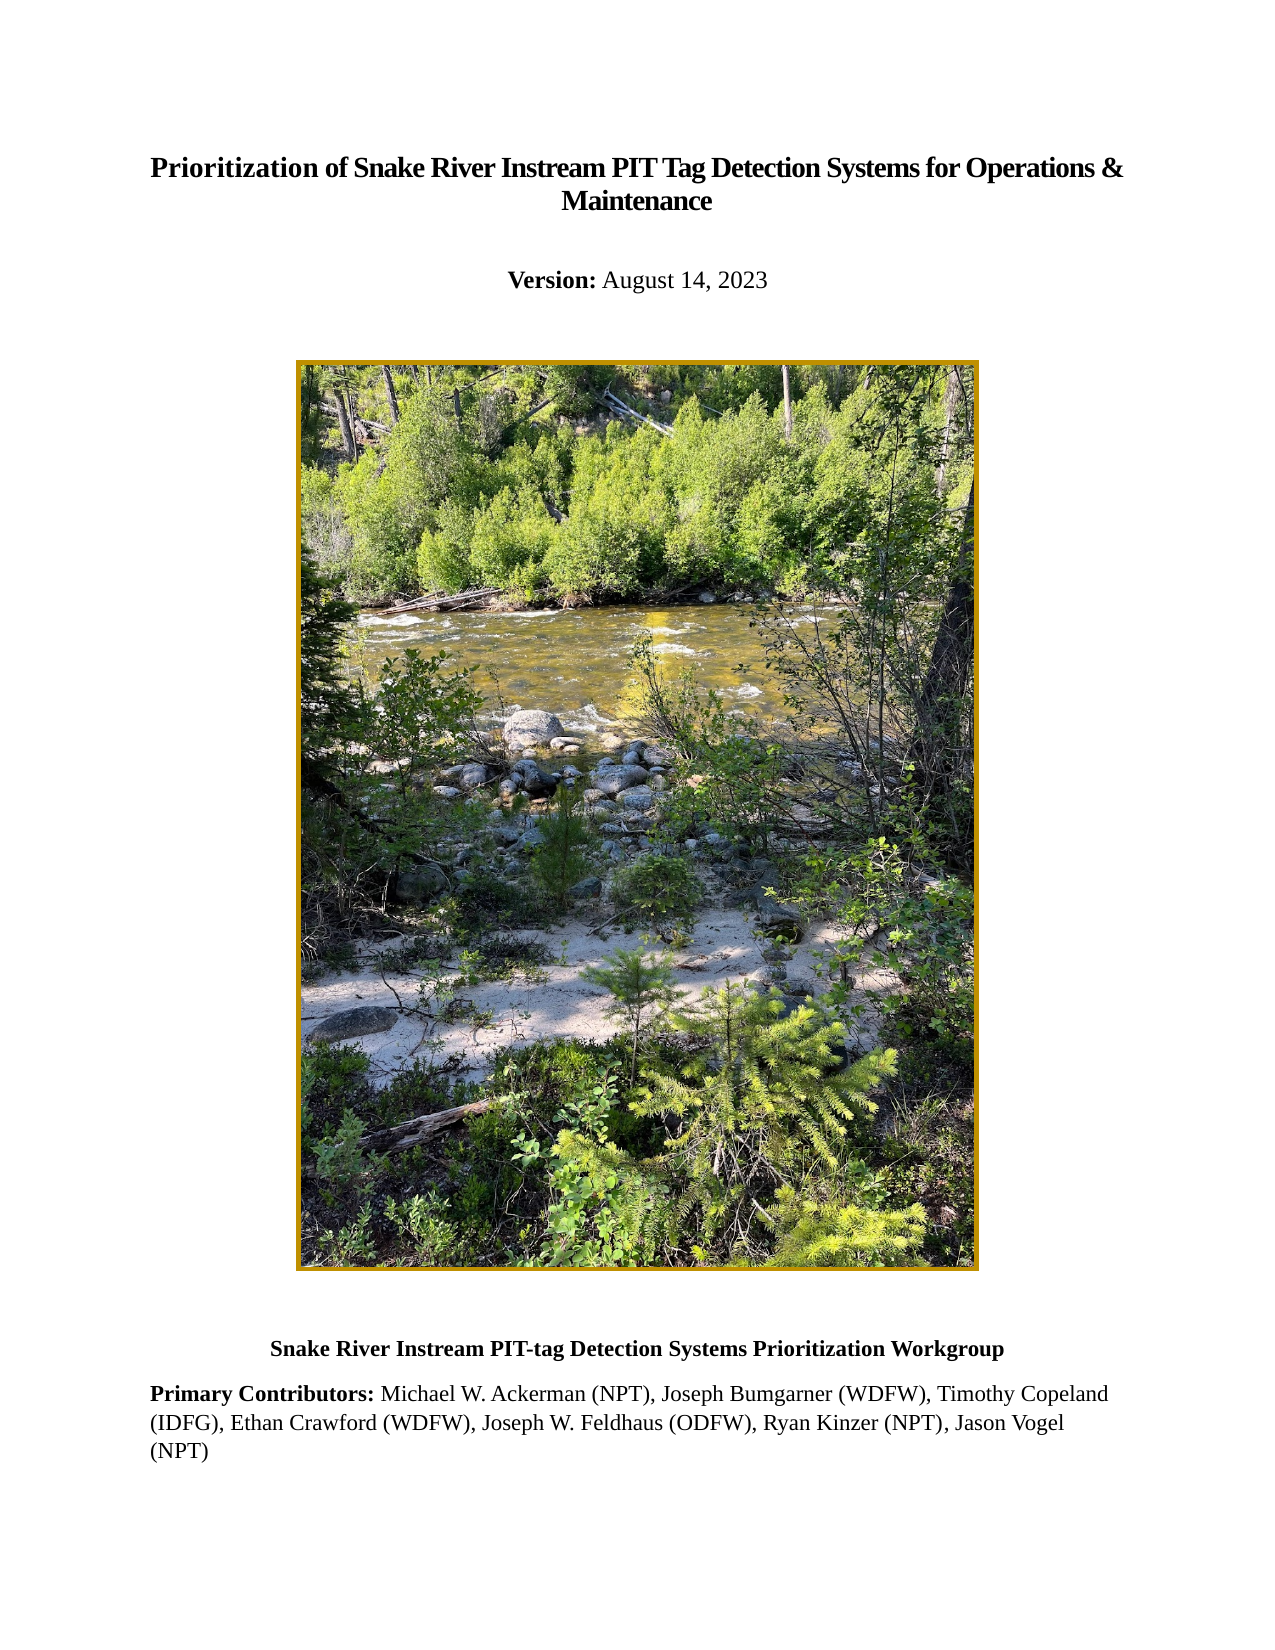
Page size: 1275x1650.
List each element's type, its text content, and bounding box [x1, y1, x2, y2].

text Version: August 14, 2023 [150, 265, 1125, 293]
text Snake River Instream PIT-tag Detection Systems Prioritization Workgroup [150, 1335, 1125, 1361]
text Primary Contributors: Michael W. Ackerman (NPT), Joseph Bumgarner (WDFW), Timothy Copeland (IDFG), Ethan Crawford (WDFW), Joseph W. Feldhaus (ODFW), Ryan Kinzer (NPT), Jason Vogel (NPT) [150, 1380, 1125, 1463]
title Prioritization of Snake River Instream PIT Tag Detection Systems for Operations & Maintenance [150, 150, 1125, 217]
picture [301, 365, 974, 1267]
